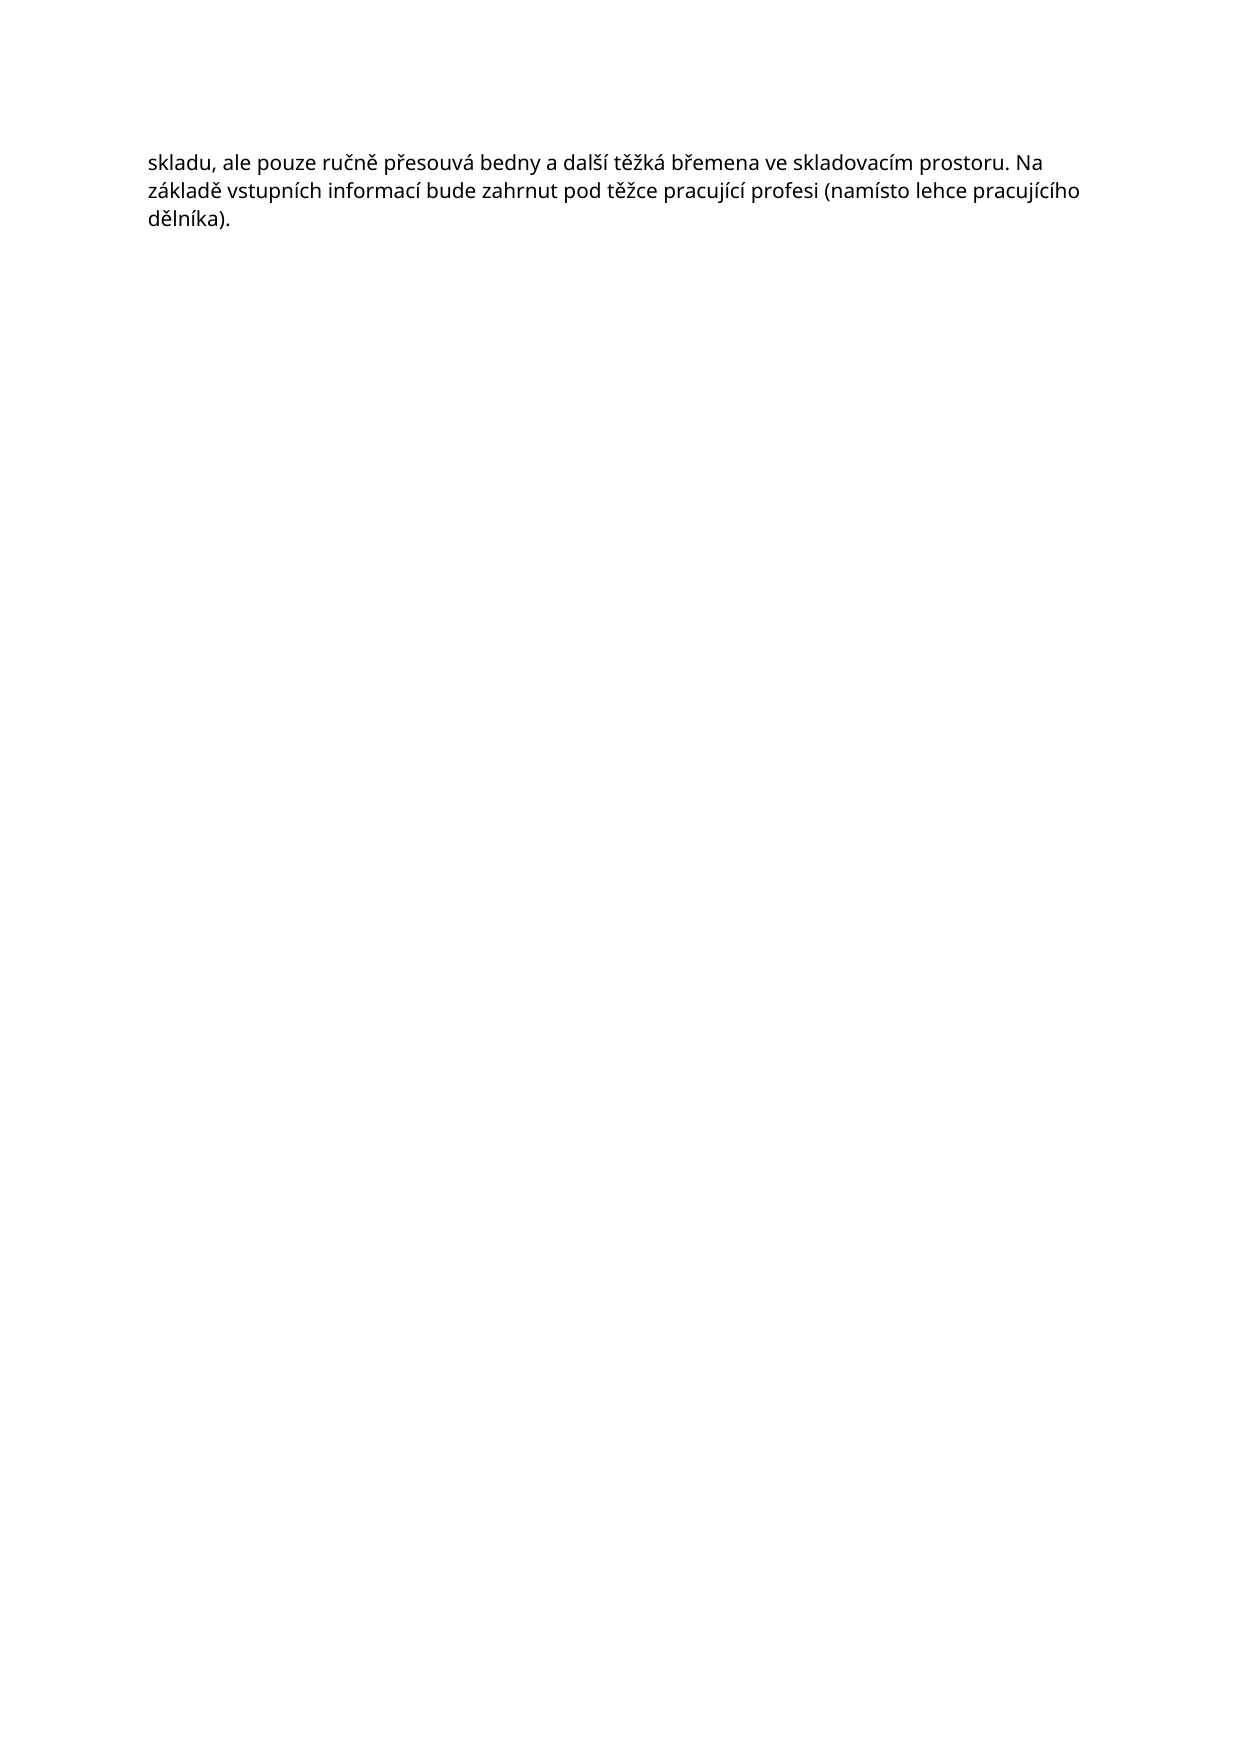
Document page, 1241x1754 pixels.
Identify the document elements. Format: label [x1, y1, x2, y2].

text [148, 148, 1093, 233]
